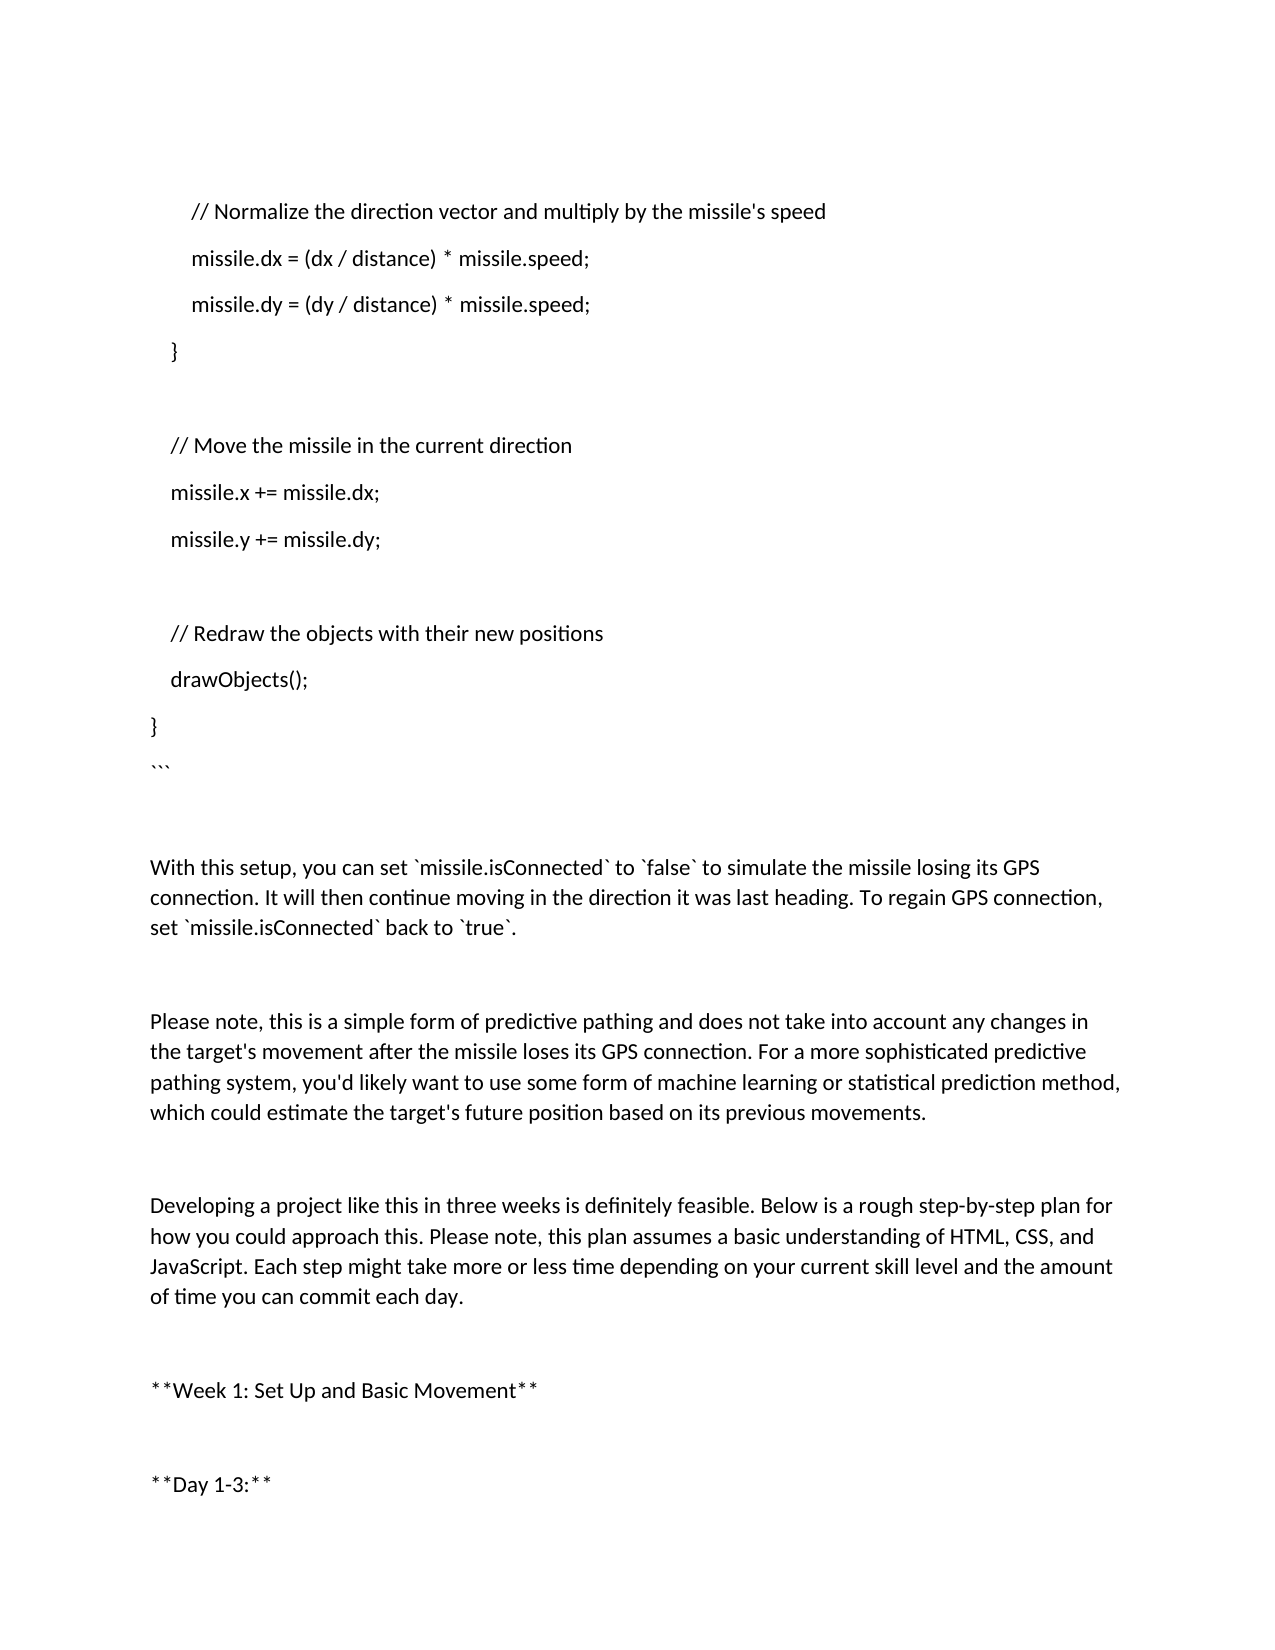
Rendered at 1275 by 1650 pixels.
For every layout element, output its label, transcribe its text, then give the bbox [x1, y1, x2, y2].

text // Redraw the objects with their new positions [150, 619, 1125, 647]
text missile.x += missile.dx; [150, 478, 1125, 506]
text } [150, 712, 1125, 741]
text } [150, 337, 1125, 366]
text drawObjects(); [150, 666, 1125, 694]
text missile.dy = (dy / distance) * missile.speed; [150, 291, 1125, 319]
text **Day 1-3:** [150, 1470, 1125, 1498]
text // Move the missile in the current direction [150, 431, 1125, 459]
text missile.y += missile.dy; [150, 525, 1125, 553]
text Please note, this is a simple form of predictive pathing and does not take into account any changes in the target's movement after the missile loses its GPS connection. For a more sophisticated predictive pathing system, you'd likely want to use some form of machine learning or statistical prediction method, which could estimate the target's future position based on its previous movements. [150, 1007, 1125, 1126]
text Developing a project like this in three weeks is definitely feasible. Below is a rough step-by-step plan for how you could approach this. Please note, this plan assumes a basic understanding of HTML, CSS, and JavaScript. Each step might take more or less time depending on your current skill level and the amount of time you can commit each day. [150, 1192, 1125, 1310]
text // Normalize the direction vector and multiply by the missile's speed [150, 197, 1125, 225]
text missile.dx = (dx / distance) * missile.speed; [150, 244, 1125, 272]
text With this setup, you can set `missile.isConnected` to `false` to simulate the missile losing its GPS connection. It will then continue moving in the direction it was last heading. To regain GPS connection, set `missile.isConnected` back to `true`. [150, 853, 1125, 942]
text **Week 1: Set Up and Basic Movement** [150, 1376, 1125, 1404]
text ``` [150, 759, 1125, 787]
